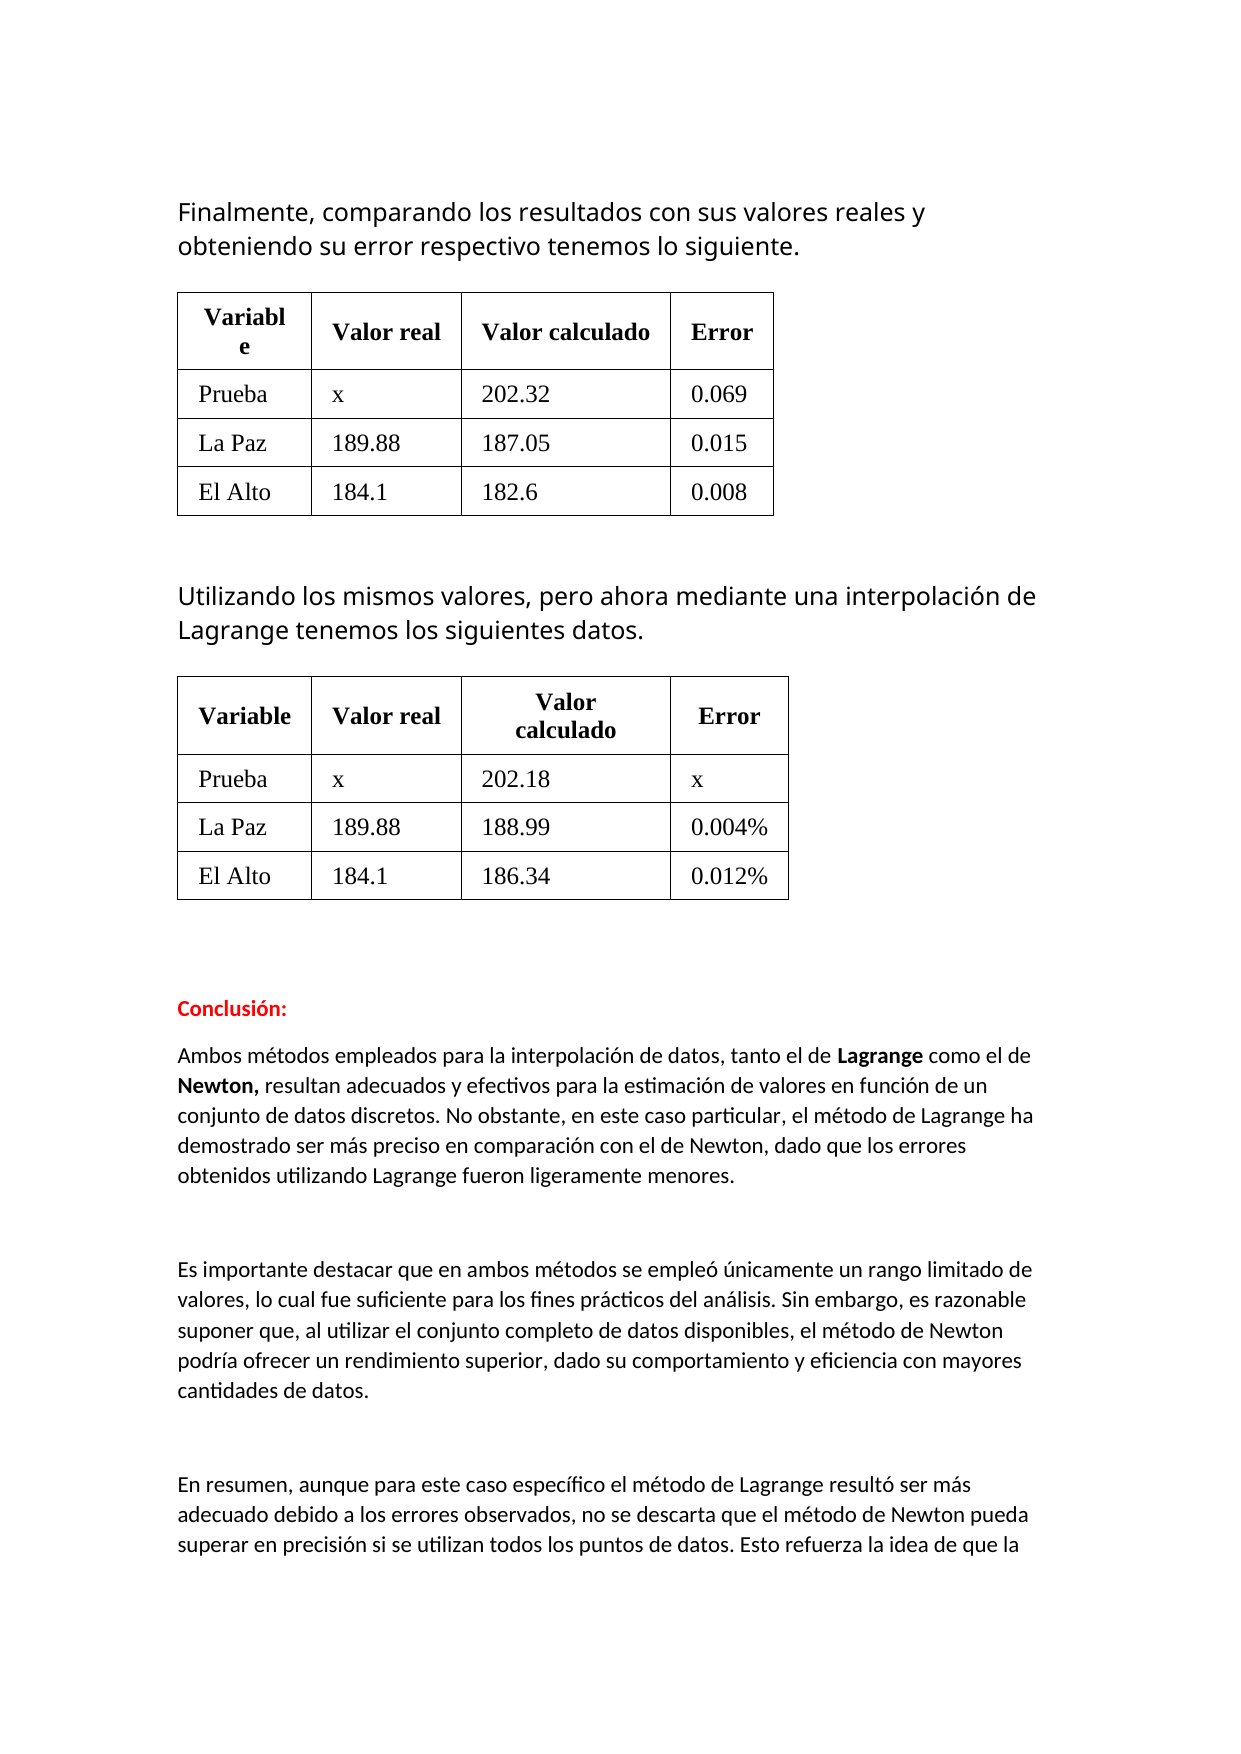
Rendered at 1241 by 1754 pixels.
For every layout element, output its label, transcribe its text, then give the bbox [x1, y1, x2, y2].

table_cell 202.32 [462, 370, 670, 418]
table_cell 189.88 [312, 803, 461, 851]
text Finalmente, comparando los resultados con sus valores reales y obteniendo su error respectivo tenemos lo siguiente. [177, 194, 1063, 263]
table_cell x [312, 755, 461, 802]
table_cell Prueba [178, 370, 311, 418]
table_cell El Alto [178, 467, 311, 515]
table_header Valor real [312, 677, 461, 753]
table_cell 0.008 [671, 467, 773, 515]
table_header Valor calculado [462, 293, 670, 369]
text Ambos métodos empleados para la interpolación de datos, tanto el de Lagrange como el de Newton, resultan adecuados y efectivos para la estimación de valores en función de un conjunto de datos discretos. No obstante, en este caso particular, el método de Lagrange ha demostrado ser más preciso en comparación con el de Newton, dado que los errores obtenidos utilizando Lagrange fueron ligeramente menores. [177, 1041, 1063, 1190]
text Conclusión: [177, 994, 1063, 1022]
table_header Error [671, 677, 788, 753]
table_cell x [671, 755, 788, 802]
table_cell 186.34 [462, 852, 670, 899]
table_header Valor calculado [462, 677, 670, 753]
table_cell 189.88 [312, 419, 461, 466]
table_cell Prueba [178, 755, 311, 802]
table_cell La Paz [178, 419, 311, 466]
table_cell x [312, 370, 461, 418]
table_cell 0.004% [671, 803, 788, 851]
text Es importante destacar que en ambos métodos se empleó únicamente un rango limitado de valores, lo cual fue suficiente para los fines prácticos del análisis. Sin embargo, es razonable suponer que, al utilizar el conjunto completo de datos disponibles, el método de Newton podría ofrecer un rendimiento superior, dado su comportamiento y eficiencia con mayores cantidades de datos. [177, 1255, 1063, 1404]
table_cell 184.1 [312, 467, 461, 515]
table_header Variable [178, 677, 311, 753]
table_header Valor real [312, 293, 461, 369]
text Utilizando los mismos valores, pero ahora mediante una interpolación de Lagrange tenemos los siguientes datos. [177, 579, 1063, 647]
table_header Variable [178, 293, 311, 369]
table_cell 184.1 [312, 852, 461, 899]
table_header Error [671, 293, 773, 369]
table_cell 182.6 [462, 467, 670, 515]
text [177, 1470, 1063, 1558]
table_cell 0.069 [671, 370, 773, 418]
table_cell 188.99 [462, 803, 670, 851]
table_cell 0.012% [671, 852, 788, 899]
table_cell 202.18 [462, 755, 670, 802]
table_cell 0.015 [671, 419, 773, 466]
table_cell El Alto [178, 852, 311, 899]
table_cell La Paz [178, 803, 311, 851]
table_cell 187.05 [462, 419, 670, 466]
